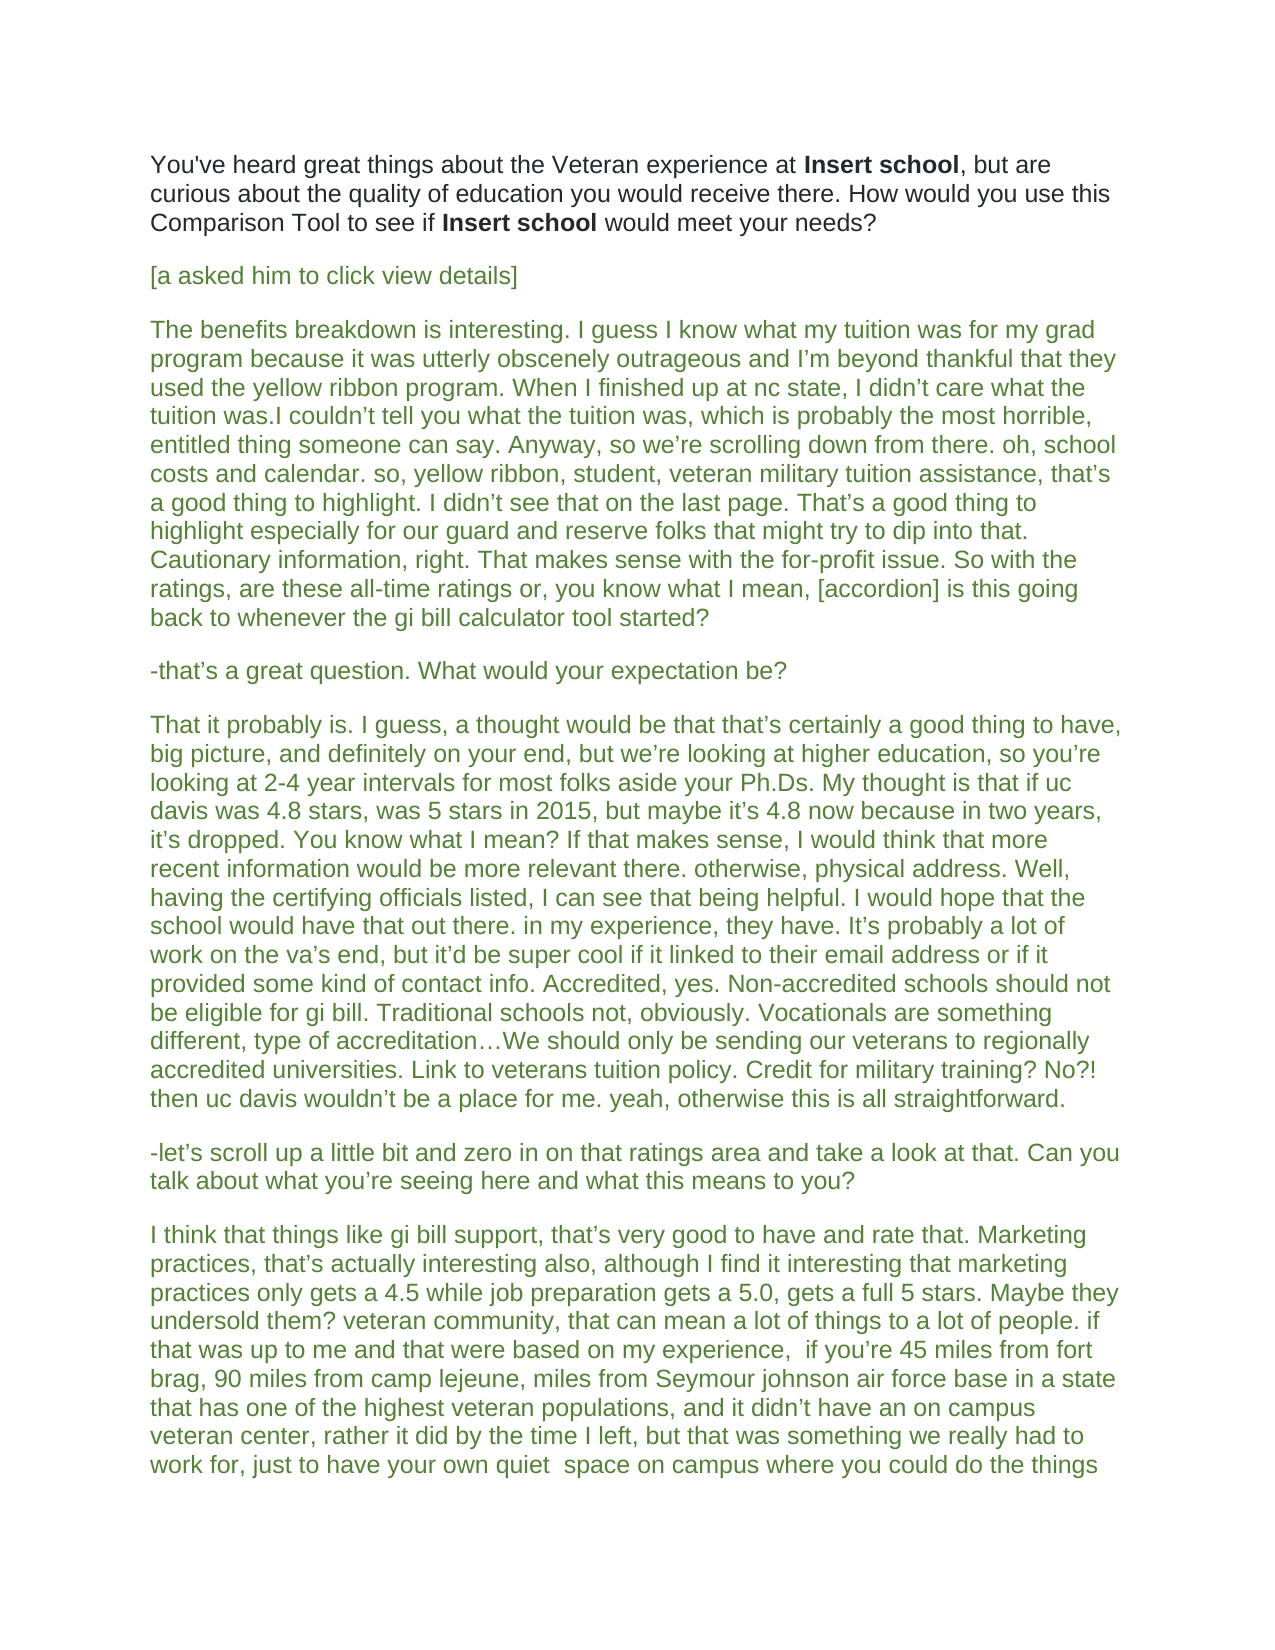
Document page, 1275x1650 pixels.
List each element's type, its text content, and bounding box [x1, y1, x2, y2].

text The benefits breakdown is interesting. I guess I know what my tuition was for my grad program because it was utterly obscenely outrageous and I’m beyond thankful that they used the yellow ribbon program. When I finished up at nc state, I didn’t care what the tuition was.I couldn’t tell you what the tuition was, which is probably the most horrible, entitled thing someone can say. Anyway, so we’re scrolling down from there. oh, school costs and calendar. so, yellow ribbon, student, veteran military tuition assistance, that’s a good thing to highlight. I didn’t see that on the last page. That’s a good thing to highlight especially for our guard and reserve folks that might try to dip into that. Cautionary information, right. That makes sense with the for-profit issue. So with the ratings, are these all-time ratings or, you know what I mean, [accordion] is this going back to whenever the gi bill calculator tool started? [150, 315, 1125, 631]
text You've heard great things about the Veteran experience at Insert school, but are curious about the quality of education you would receive there. How would you use this Comparison Tool to see if Insert school would meet your needs? [150, 150, 1125, 236]
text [150, 1220, 1125, 1479]
text -that’s a great question. What would your expectation be? [150, 656, 1125, 685]
text That it probably is. I guess, a thought would be that that’s certainly a good thing to have, big picture, and definitely on your end, but we’re looking at higher education, so you’re looking at 2-4 year intervals for most folks aside your Ph.Ds. My thought is that if uc davis was 4.8 stars, was 5 stars in 2015, but maybe it’s 4.8 now because in two years, it’s dropped. You know what I mean? If that makes sense, I would think that more recent information would be more relevant there. otherwise, physical address. Well, having the certifying officials listed, I can see that being helpful. I would hope that the school would have that out there. in my experience, they have. It’s probably a lot of work on the va’s end, but it’d be super cool if it linked to their email address or if it provided some kind of contact info. Accredited, yes. Non-accredited schools should not be eligible for gi bill. Traditional schools not, obviously. Vocationals are something different, type of accreditation…We should only be sending our veterans to regionally accredited universities. Link to veterans tuition policy. Credit for military training? No?! then uc davis wouldn’t be a place for me. yeah, otherwise this is all straightforward. [150, 710, 1125, 1112]
text -let’s scroll up a little bit and zero in on that ratings area and take a look at that. Can you talk about what you’re seeing here and what this means to you? [150, 1137, 1125, 1195]
text [a asked him to click view details] [150, 261, 1125, 290]
